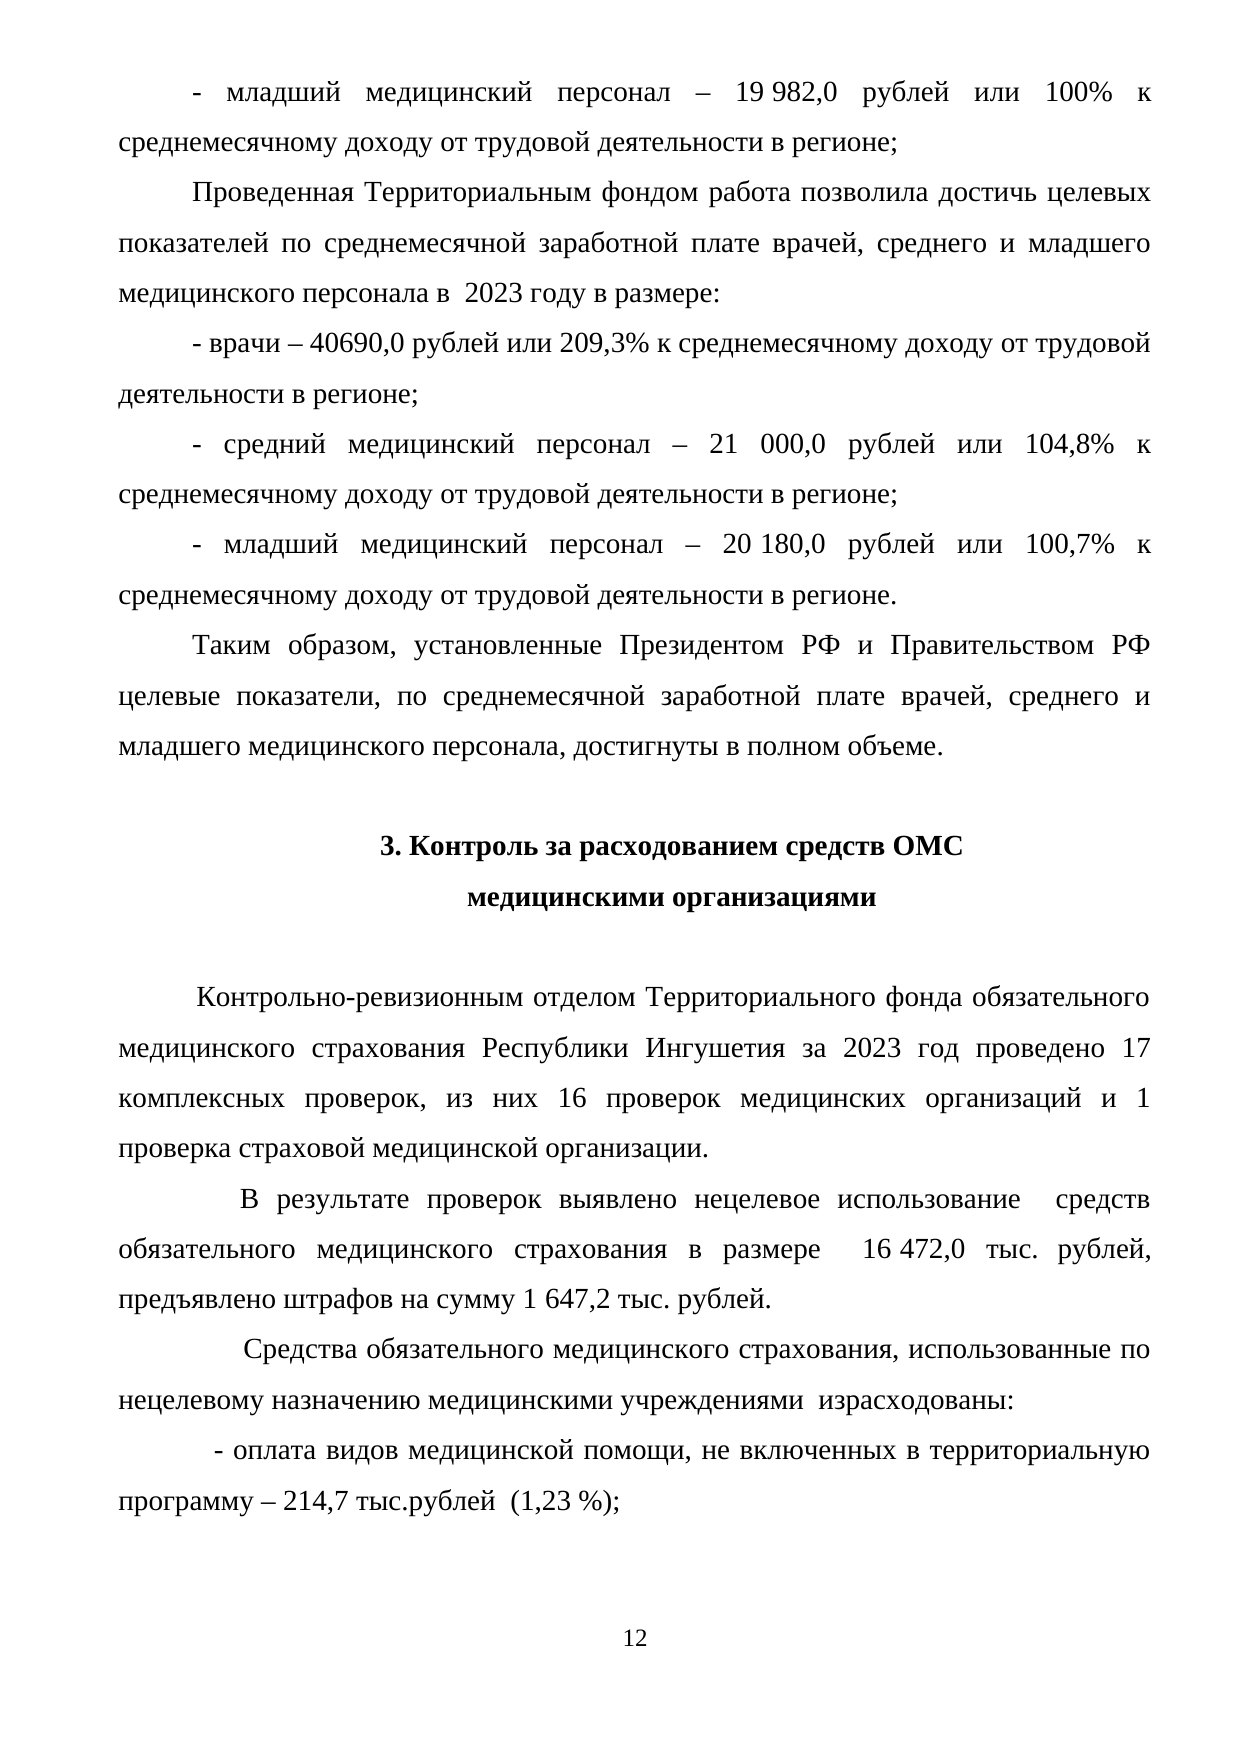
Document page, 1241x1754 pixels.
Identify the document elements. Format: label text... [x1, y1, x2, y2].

text Проведенная Территориальным фондом работа позволила достичь целевых показателей по среднемесячной заработной плате врачей, среднего и младшего медицинского персонала в 2023 году в размере: [118, 174, 1152, 309]
text - младший медицинский персонал – 19 982,0 рублей или 100% к среднемесячному доходу от трудовой деятельности в регионе; [118, 74, 1152, 158]
text медицинскими организациями [118, 879, 1152, 912]
text - оплата видов медицинской помощи, не включенных в территориальную программу – 214,7 тыс.рублей (1,23 %); [118, 1432, 1152, 1516]
text Таким образом, установленные Президентом РФ и Правительством РФ целевые показатели, по среднемесячной заработной плате врачей, среднего и младшего медицинского персонала, достигнуты в полном объеме. [118, 627, 1152, 761]
text - младший медицинский персонал – 20 180,0 рублей или 100,7% к среднемесячному доходу от трудовой деятельности в регионе. [118, 527, 1152, 611]
text 3. Контроль за расходованием средств ОМС [118, 828, 1152, 862]
text В результате проверок выявлено нецелевое использование средств обязательного медицинского страхования в размере 16 472,0 тыс. рублей, предъявлено штрафов на сумму 1 647,2 тыс. рублей. [118, 1181, 1152, 1315]
text - средний медицинский персонал – 21 000,0 рублей или 104,8% к среднемесячному доходу от трудовой деятельности в регионе; [118, 426, 1152, 510]
text - врачи – 40690,0 рублей или 209,3% к среднемесячному доходу от трудовой деятельности в регионе; [118, 325, 1152, 409]
text Средства обязательного медицинского страхования, использованные по нецелевому назначению медицинскими учреждениями израсходованы: [118, 1332, 1152, 1416]
text Контрольно-ревизионным отделом Территориального фонда обязательного медицинского страхования Республики Ингушетия за 2023 год проведено 17 комплексных проверок, из них 16 проверок медицинских организаций и 1 проверка страховой медицинской организации. [118, 979, 1152, 1164]
